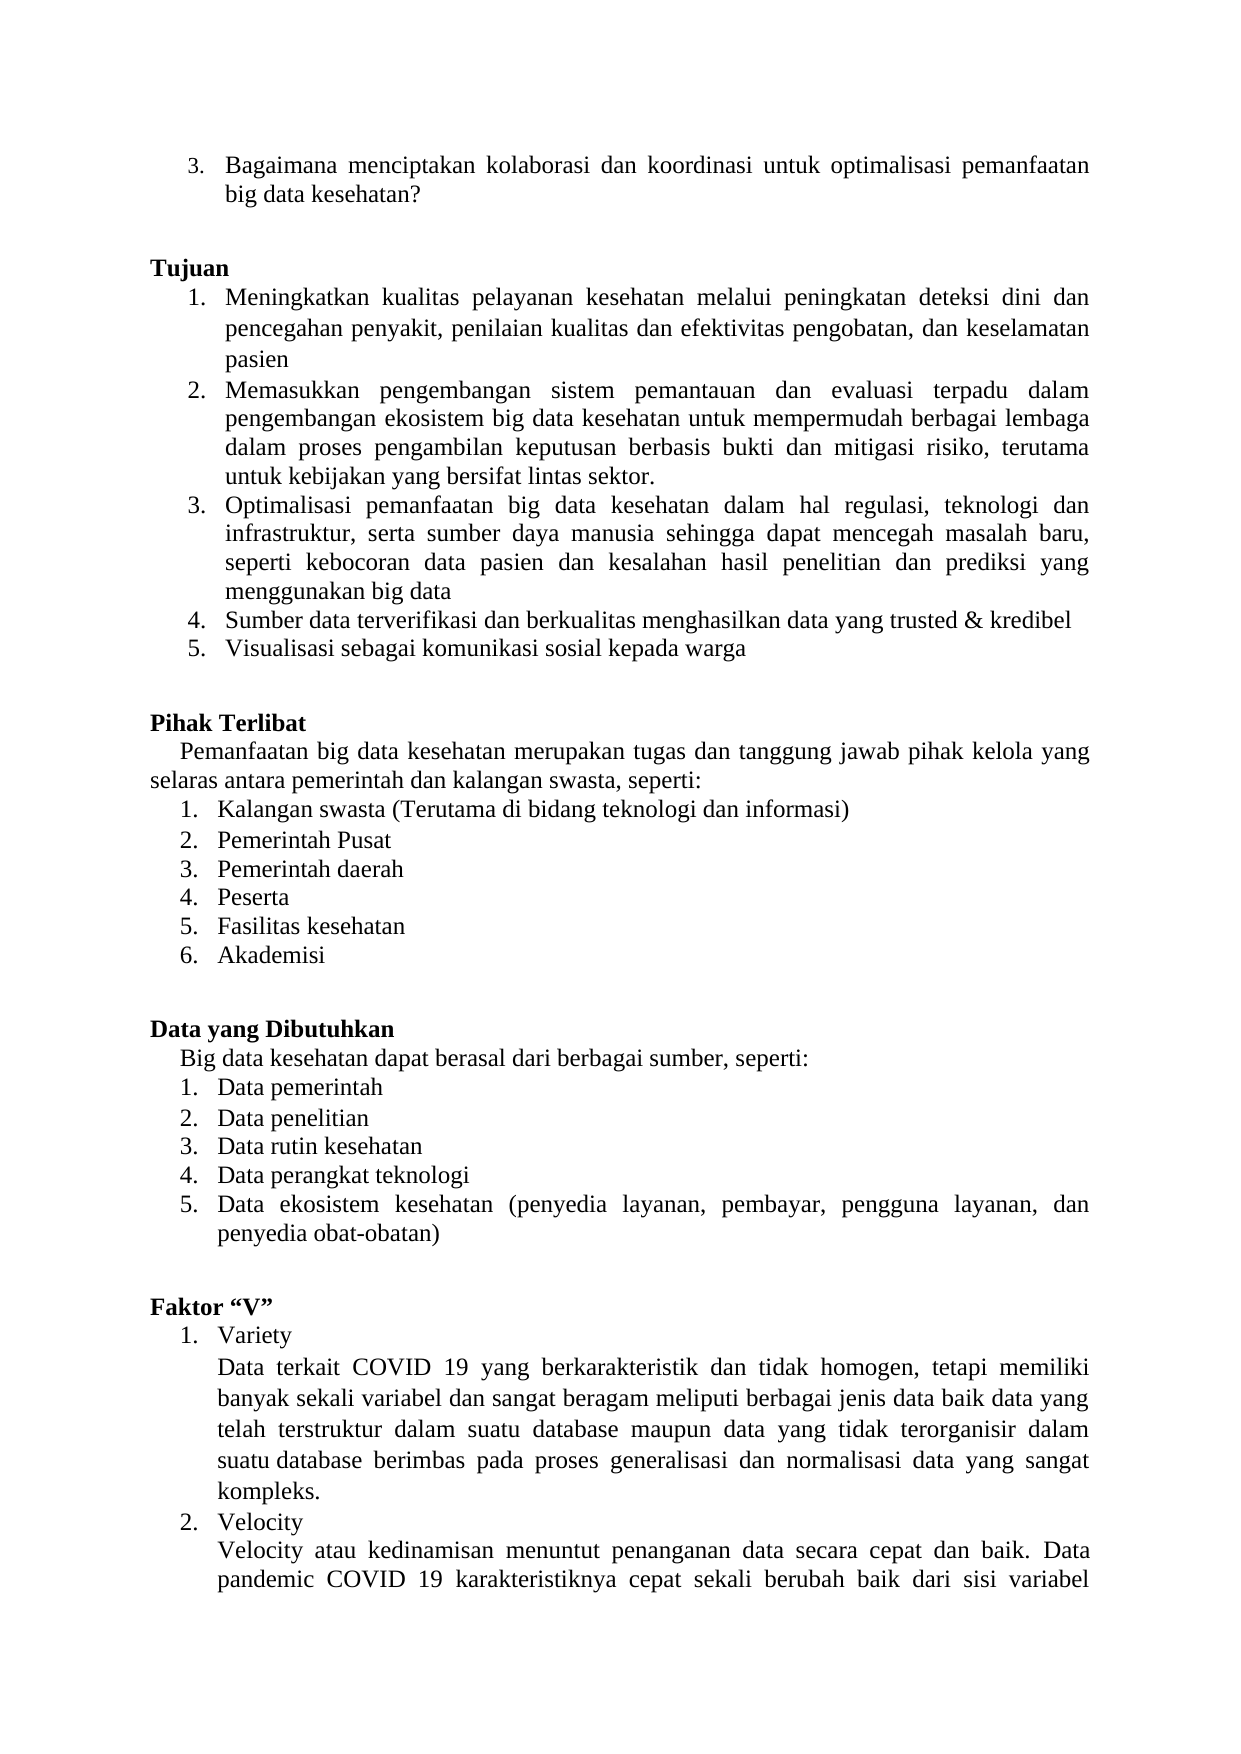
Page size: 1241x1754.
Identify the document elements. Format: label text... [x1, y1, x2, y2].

list Bagaimana menciptakan kolaborasi dan koordinasi untuk optimalisasi pemanfaatan big data kesehatan? [187, 150, 1090, 207]
text Tujuan [150, 253, 1090, 282]
list Velocity [179, 1507, 1090, 1536]
list Peserta [179, 882, 1090, 911]
list Meningkatkan kualitas pelayanan kesehatan melalui peningkatan deteksi dini dan pencegahan penyakit, penilaian kualitas dan efektivitas pengobatan, dan keselamatan pasien [187, 282, 1090, 372]
text Pemanfaatan big data kesehatan merupakan tugas dan tanggung jawab pihak kelola yang selaras antara pemerintah dan kalangan swasta, seperti: [150, 736, 1090, 794]
text Data yang Dibutuhkan [150, 1014, 1090, 1043]
list Data terkait COVID 19 yang berkarakteristik dan tidak homogen, tetapi memiliki banyak sekali variabel dan sangat beragam meliputi berbagai jenis data baik data yang telah terstruktur dalam suatu database maupun data yang tidak terorganisir dalam suatu database berimbas pada proses generalisasi dan normalisasi data yang sangat kompleks. [217, 1473, 1090, 1504]
list Pemerintah daerah [179, 854, 1090, 882]
list Memasukkan pengembangan sistem pemantauan dan evaluasi terpadu dalam pengembangan ekosistem big data kesehatan untuk mempermudah berbagai lembaga dalam proses pengambilan keputusan berbasis bukti dan mitigasi risiko, terutama untuk kebijakan yang bersifat lintas sektor. [187, 375, 1090, 490]
list Data penelitian [179, 1103, 1090, 1131]
text Big data kesehatan dapat berasal dari berbagai sumber, seperti: [150, 1043, 1090, 1072]
list Pemerintah Pusat [179, 825, 1090, 854]
list Fasilitas kesehatan [179, 911, 1090, 940]
list Data perangkat teknologi [179, 1160, 1090, 1189]
list Visualisasi sebagai komunikasi sosial kepada warga [187, 633, 1090, 662]
text Pihak Terlibat [150, 708, 1090, 736]
list Sumber data terverifikasi dan berkualitas menghasilkan data yang trusted & kredibel [187, 605, 1090, 633]
list Data ekosistem kesehatan (penyedia layanan, pembayar, pengguna layanan, dan penyedia obat-obatan) [179, 1189, 1090, 1246]
list Data rutin kesehatan [179, 1131, 1090, 1160]
list Optimalisasi pemanfaatan big data kesehatan dalam hal regulasi, teknologi dan infrastruktur, serta sumber daya manusia sehingga dapat mencegah masalah baru, seperti kebocoran data pasien dan kesalahan hasil penelitian dan prediksi yang menggunakan big data [187, 490, 1090, 605]
list Data pemerintah [179, 1072, 1090, 1100]
text Faktor “V” [150, 1292, 1090, 1321]
list Akademisi [179, 940, 1090, 969]
list Kalangan swasta (Terutama di bidang teknologi dan informasi) [179, 794, 1090, 823]
list Variety [179, 1321, 1090, 1349]
